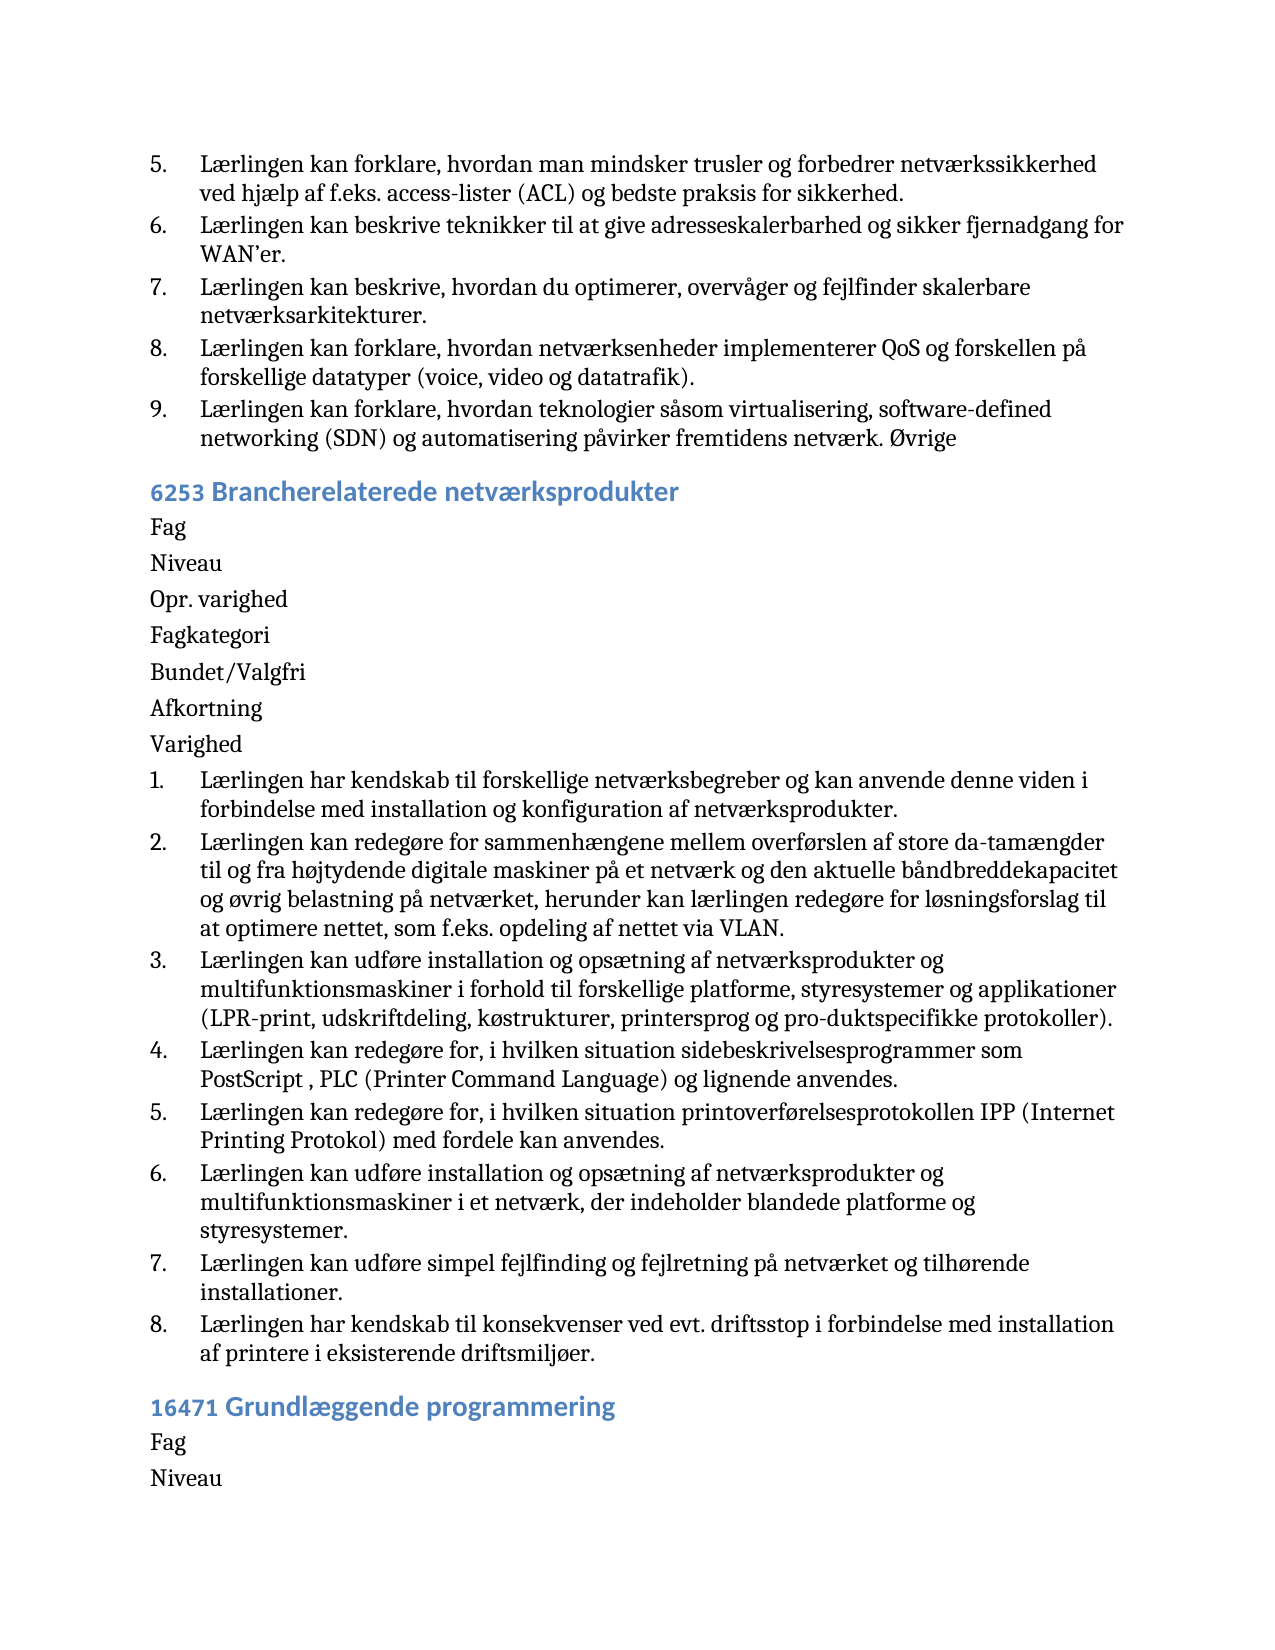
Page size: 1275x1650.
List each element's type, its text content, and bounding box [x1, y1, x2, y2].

list Lærlingen har kendskab til forskellige netværksbegreber og kan anvende denne viden i forbindelse med installation og konfiguration af netværksprodukter. [150, 766, 1125, 824]
table_cell Opr. varighed [139, 581, 1275, 618]
list Lærlingen kan forklare, hvordan teknologier såsom virtualisering, software-defined networking (SDN) og automatisering påvirker fremtidens netværk. Øvrige [150, 395, 1125, 452]
list Lærlingen kan forklare, hvordan man mindsker trusler og forbedrer netværkssikkerhed ved hjælp af f.eks. access-lister (ACL) og bedste praksis for sikkerhed. [150, 150, 1125, 207]
subtitle 16471 Grundlæggende programmering [150, 1388, 1125, 1424]
list Lærlingen kan redegøre for, i hvilken situation printoverførelsesprotokollen IPP (Internet Printing Protokol) med fordele kan anvendes. [150, 1098, 1125, 1155]
table_cell Afkortning [139, 690, 1275, 726]
list Lærlingen kan udføre installation og opsætning af netværksprodukter og multifunktionsmaskiner i et netværk, der indeholder blandede platforme og styresystemer. [150, 1159, 1125, 1245]
subtitle 6253 Brancherelaterede netværksprodukter [150, 473, 1125, 509]
list Lærlingen kan udføre simpel fejlfinding og fejlretning på netværket og tilhørende installationer. [150, 1249, 1125, 1306]
list Lærlingen kan beskrive, hvordan du optimerer, overvåger og fejlfinder skalerbare netværksarkitekturer. [150, 272, 1125, 330]
list Lærlingen kan redegøre for sammenhængene mellem overførslen af store da-tamængder til og fra højtydende digitale maskiner på et netværk og den aktuelle båndbreddekapacitet og øvrig belastning på netværket, herunder kan lærlingen redegøre for løsningsforslag til at optimere nettet, som f.eks. opdeling af nettet via VLAN. [150, 828, 1125, 943]
table_cell Fagkategori [139, 618, 1275, 654]
table_header Fag [139, 1424, 1275, 1460]
table_cell Niveau [139, 1460, 1275, 1497]
list Lærlingen kan beskrive teknikker til at give adresseskalerbarhed og sikker fjernadgang for WAN’er. [150, 211, 1125, 269]
list Lærlingen kan redegøre for, i hvilken situation sidebeskrivelsesprogrammer som PostScript , PLC (Printer Command Language) og lignende anvendes. [150, 1036, 1125, 1094]
table_cell Bundet/Valgfri [139, 654, 1275, 690]
list Lærlingen kan udføre installation og opsætning af netværksprodukter og multifunktionsmaskiner i forhold til forskellige platforme, styresystemer og applikationer (LPR-print, udskriftdeling, køstrukturer, printersprog og pro-duktspecifikke protokoller). [150, 946, 1125, 1033]
list Lærlingen har kendskab til konsekvenser ved evt. driftsstop i forbindelse med installation af printere i eksisterende driftsmiljøer. [150, 1310, 1125, 1368]
table_cell Varighed [139, 726, 1275, 763]
list Lærlingen kan forklare, hvordan netværksenheder implementerer QoS og forskellen på forskellige datatyper (voice, video og datatrafik). [150, 334, 1125, 391]
table_cell Niveau [139, 545, 1275, 581]
table_header Fag [139, 509, 1275, 545]
